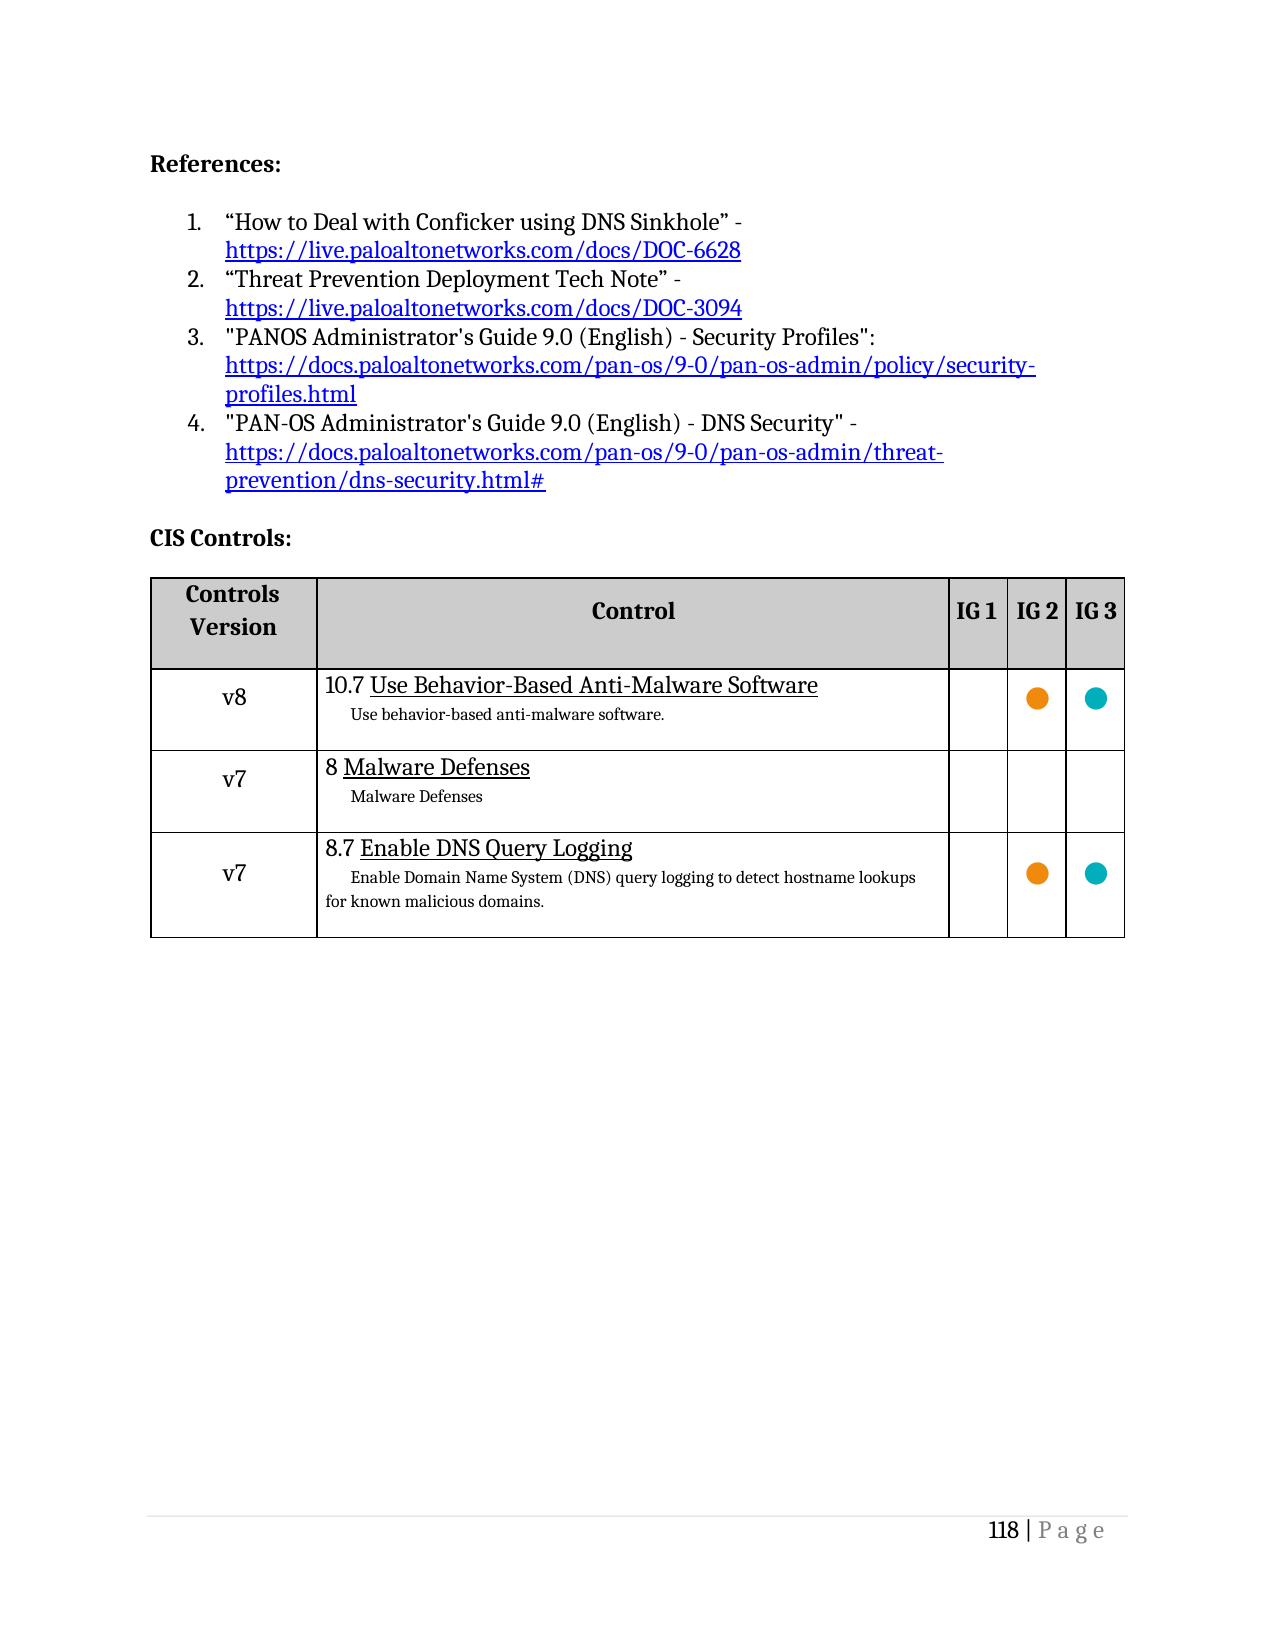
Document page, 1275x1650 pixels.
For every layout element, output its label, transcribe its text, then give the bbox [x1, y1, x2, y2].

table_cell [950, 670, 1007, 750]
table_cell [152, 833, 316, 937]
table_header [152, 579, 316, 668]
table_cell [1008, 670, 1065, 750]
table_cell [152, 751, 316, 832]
list "PAN-OS Administrator's Guide 9.0 (English) - DNS Security" - https://docs.paloaltonetworks.com/pan-os/9-0/pan-os-admin/threat- prevention/dns-security.html# [187, 409, 984, 495]
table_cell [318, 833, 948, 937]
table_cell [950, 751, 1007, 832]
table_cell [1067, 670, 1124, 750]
text CIS Controls: [150, 524, 1235, 552]
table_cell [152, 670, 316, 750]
list “Threat Prevention Deployment Tech Note” - https://live.paloaltonetworks.com/docs/DOC-3094 [187, 265, 778, 322]
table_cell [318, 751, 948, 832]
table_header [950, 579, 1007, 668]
subtitle References: [150, 150, 1235, 179]
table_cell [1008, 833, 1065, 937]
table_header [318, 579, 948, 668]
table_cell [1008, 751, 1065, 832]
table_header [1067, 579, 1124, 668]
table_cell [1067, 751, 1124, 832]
list "PANOS Administrator's Guide 9.0 (English) - Security Profiles": https://docs.paloaltonetworks.com/pan-os/9-0/pan-os-admin/policy/security- profiles.html [187, 322, 1081, 409]
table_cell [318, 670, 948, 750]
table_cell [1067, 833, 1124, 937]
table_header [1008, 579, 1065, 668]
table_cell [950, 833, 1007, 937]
list “How to Deal with Conficker using DNS Sinkhole” - https://live.paloaltonetworks.com/docs/DOC-6628 [187, 207, 778, 265]
